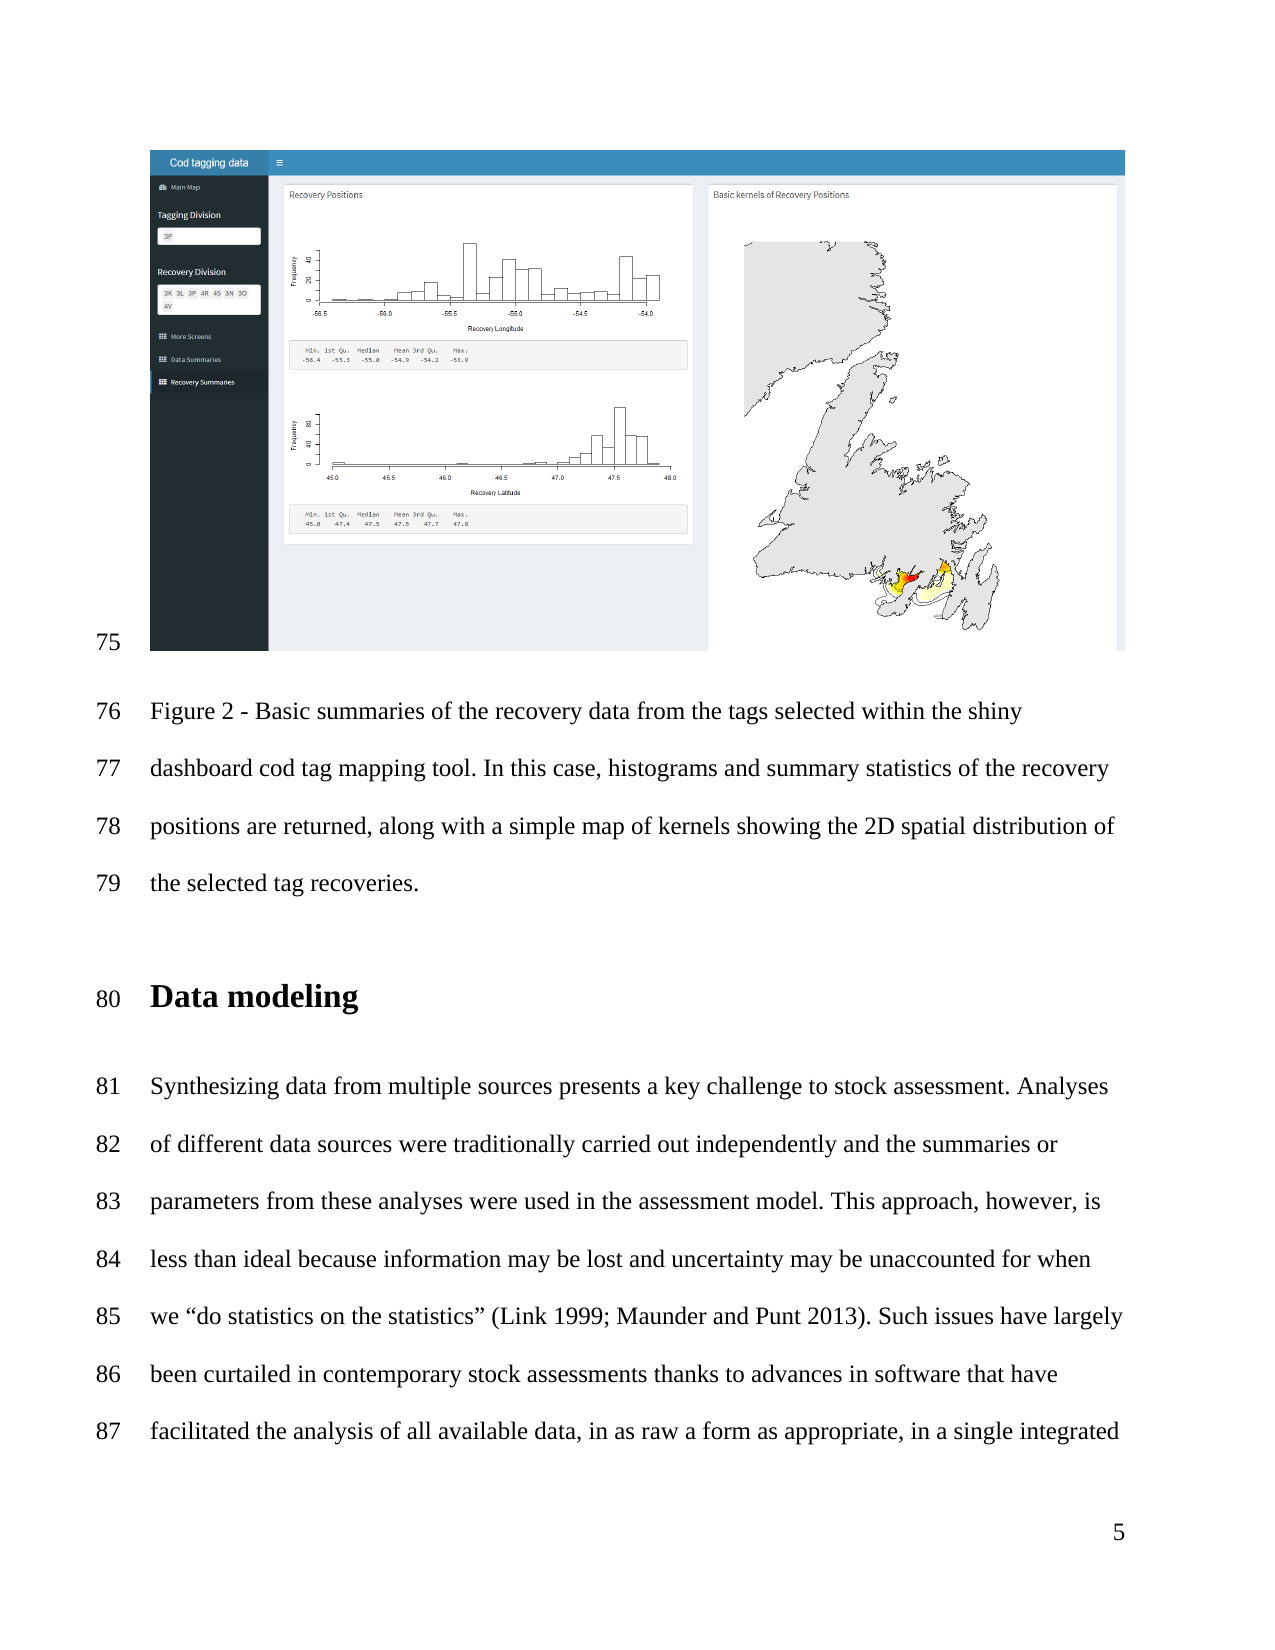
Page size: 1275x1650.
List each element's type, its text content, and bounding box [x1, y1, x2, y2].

picture [150, 150, 1125, 651]
text Figure 2 - Basic summaries of the recovery data from the tags selected within the shiny dashboard cod tag mapping tool. In this case, histograms and summary statistics of the recovery positions are returned, along with a simple map of kernels showing the 2D spatial distribution of the selected tag recoveries. [150, 696, 1125, 897]
subtitle Data modeling [150, 976, 1125, 1014]
